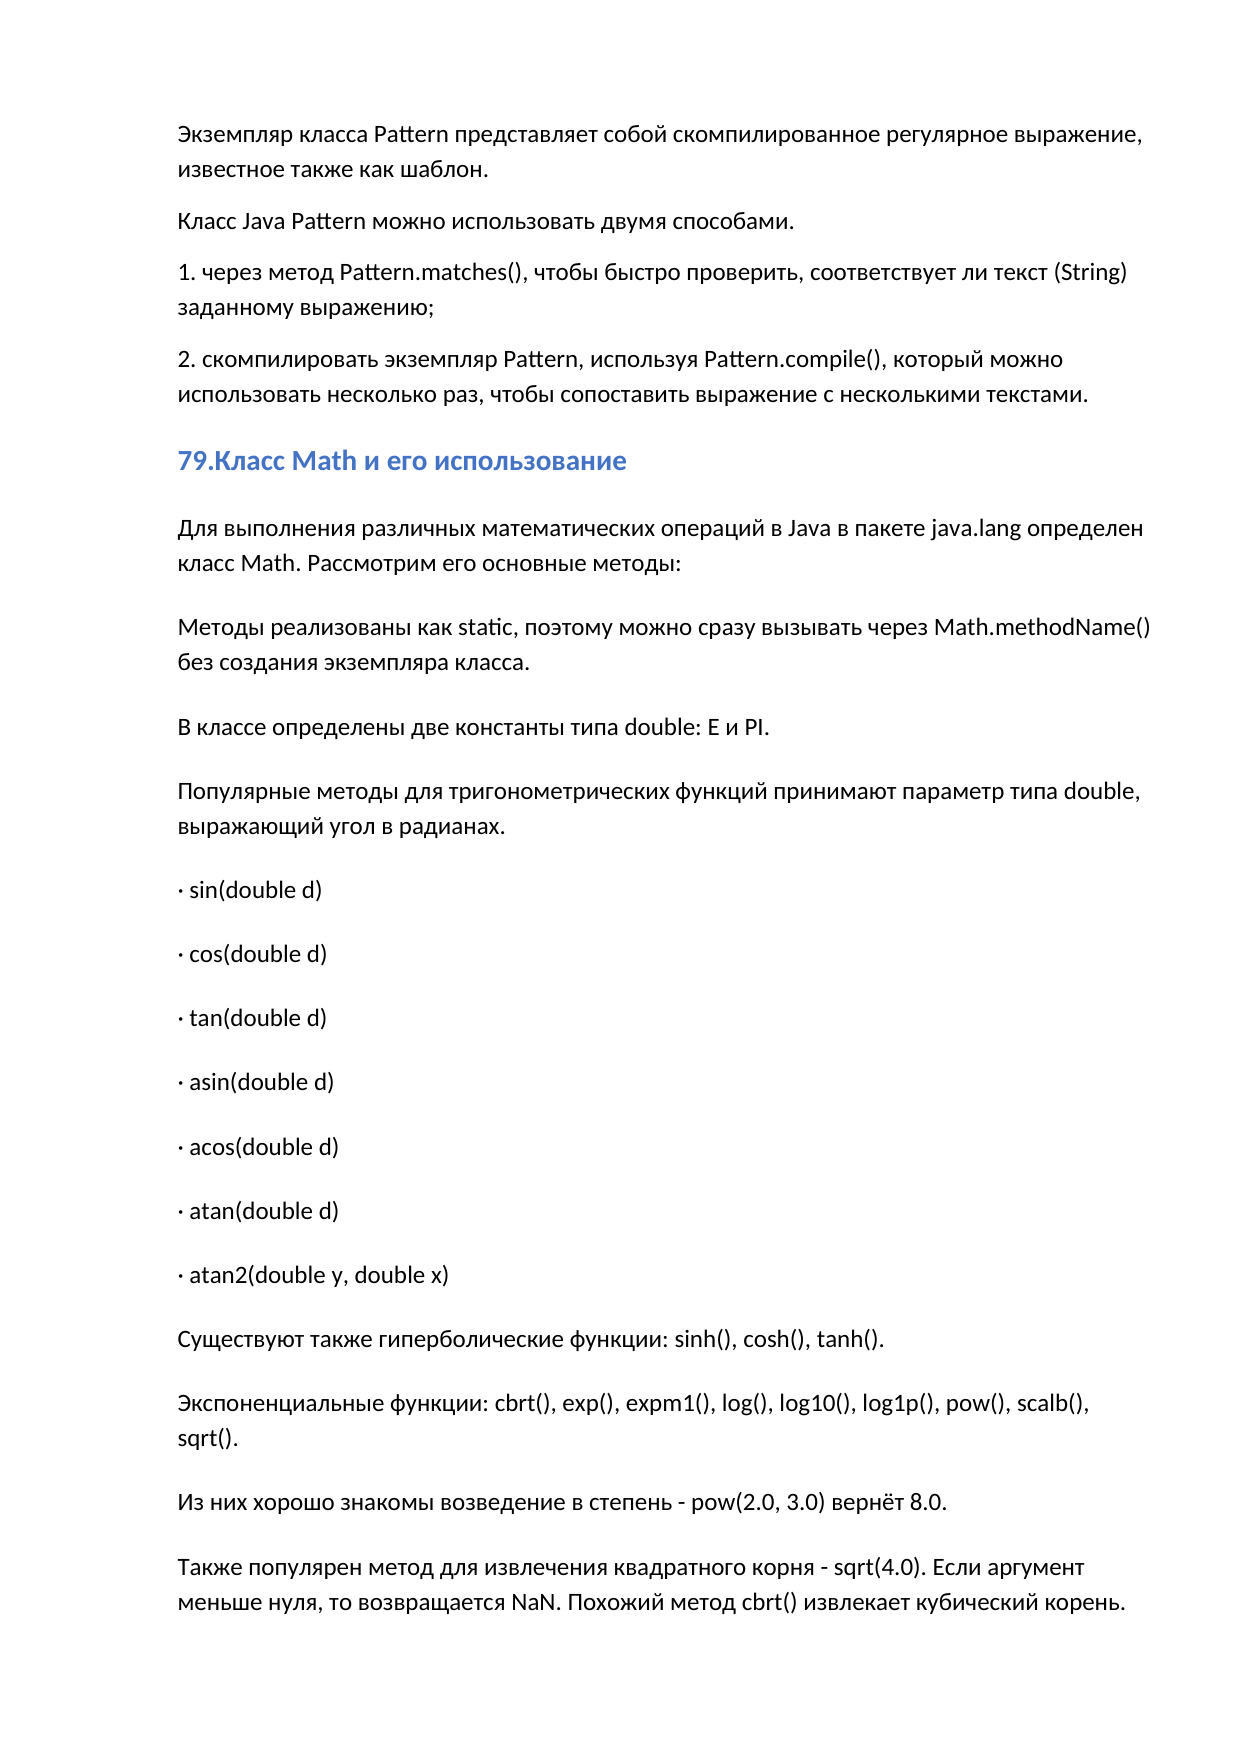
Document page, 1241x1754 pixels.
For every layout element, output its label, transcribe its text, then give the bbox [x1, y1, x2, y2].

text 1. через метод Pattern.matches(), чтобы быстро проверить, соответствует ли текст (String) заданному выражению; [177, 256, 1152, 322]
text Методы реализованы как static, поэтому можно сразу вызывать через Math.methodName() без создания экземпляра класса. [177, 612, 1152, 677]
text Популярные методы для тригонометрических функций принимают параметр типа double, выражающий угол в радианах. [177, 775, 1152, 840]
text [177, 1551, 1152, 1616]
text · cos(double d) [177, 938, 1152, 969]
text Из них хорошо знакомы возведение в степень - pow(2.0, 3.0) вернёт 8.0. [177, 1487, 1152, 1517]
text 79.Класс Math и его использование [177, 442, 1152, 478]
text Для выполнения различных математических операций в Java в пакете java.lang определен класс Math. Рассмотрим его основные методы: [177, 512, 1152, 578]
text · atan(double d) [177, 1195, 1152, 1225]
text Экземпляр класса Pattern представляет собой скомпилированное регулярное выражение, известное также как шаблон. [177, 118, 1152, 184]
text Существуют также гиперболические функции: sinh(), cosh(), tanh(). [177, 1323, 1152, 1354]
text · sin(double d) [177, 874, 1152, 904]
text · acos(double d) [177, 1131, 1152, 1161]
text · asin(double d) [177, 1067, 1152, 1097]
text 2. скомпилировать экземпляр Pattern, используя Pattern.compile(), который можно использовать несколько раз, чтобы сопоставить выражение с несколькими текстами. [177, 343, 1152, 409]
text Класс Java Pattern можно использовать двумя способами. [177, 205, 1152, 235]
text Экспоненциальные функции: cbrt(), exp(), expm1(), log(), log10(), log1p(), pow(), scalb(), sqrt(). [177, 1387, 1152, 1453]
text · tan(double d) [177, 1002, 1152, 1033]
text · atan2(double y, double x) [177, 1259, 1152, 1289]
text В классе определены две константы типа double: E и PI. [177, 711, 1152, 741]
